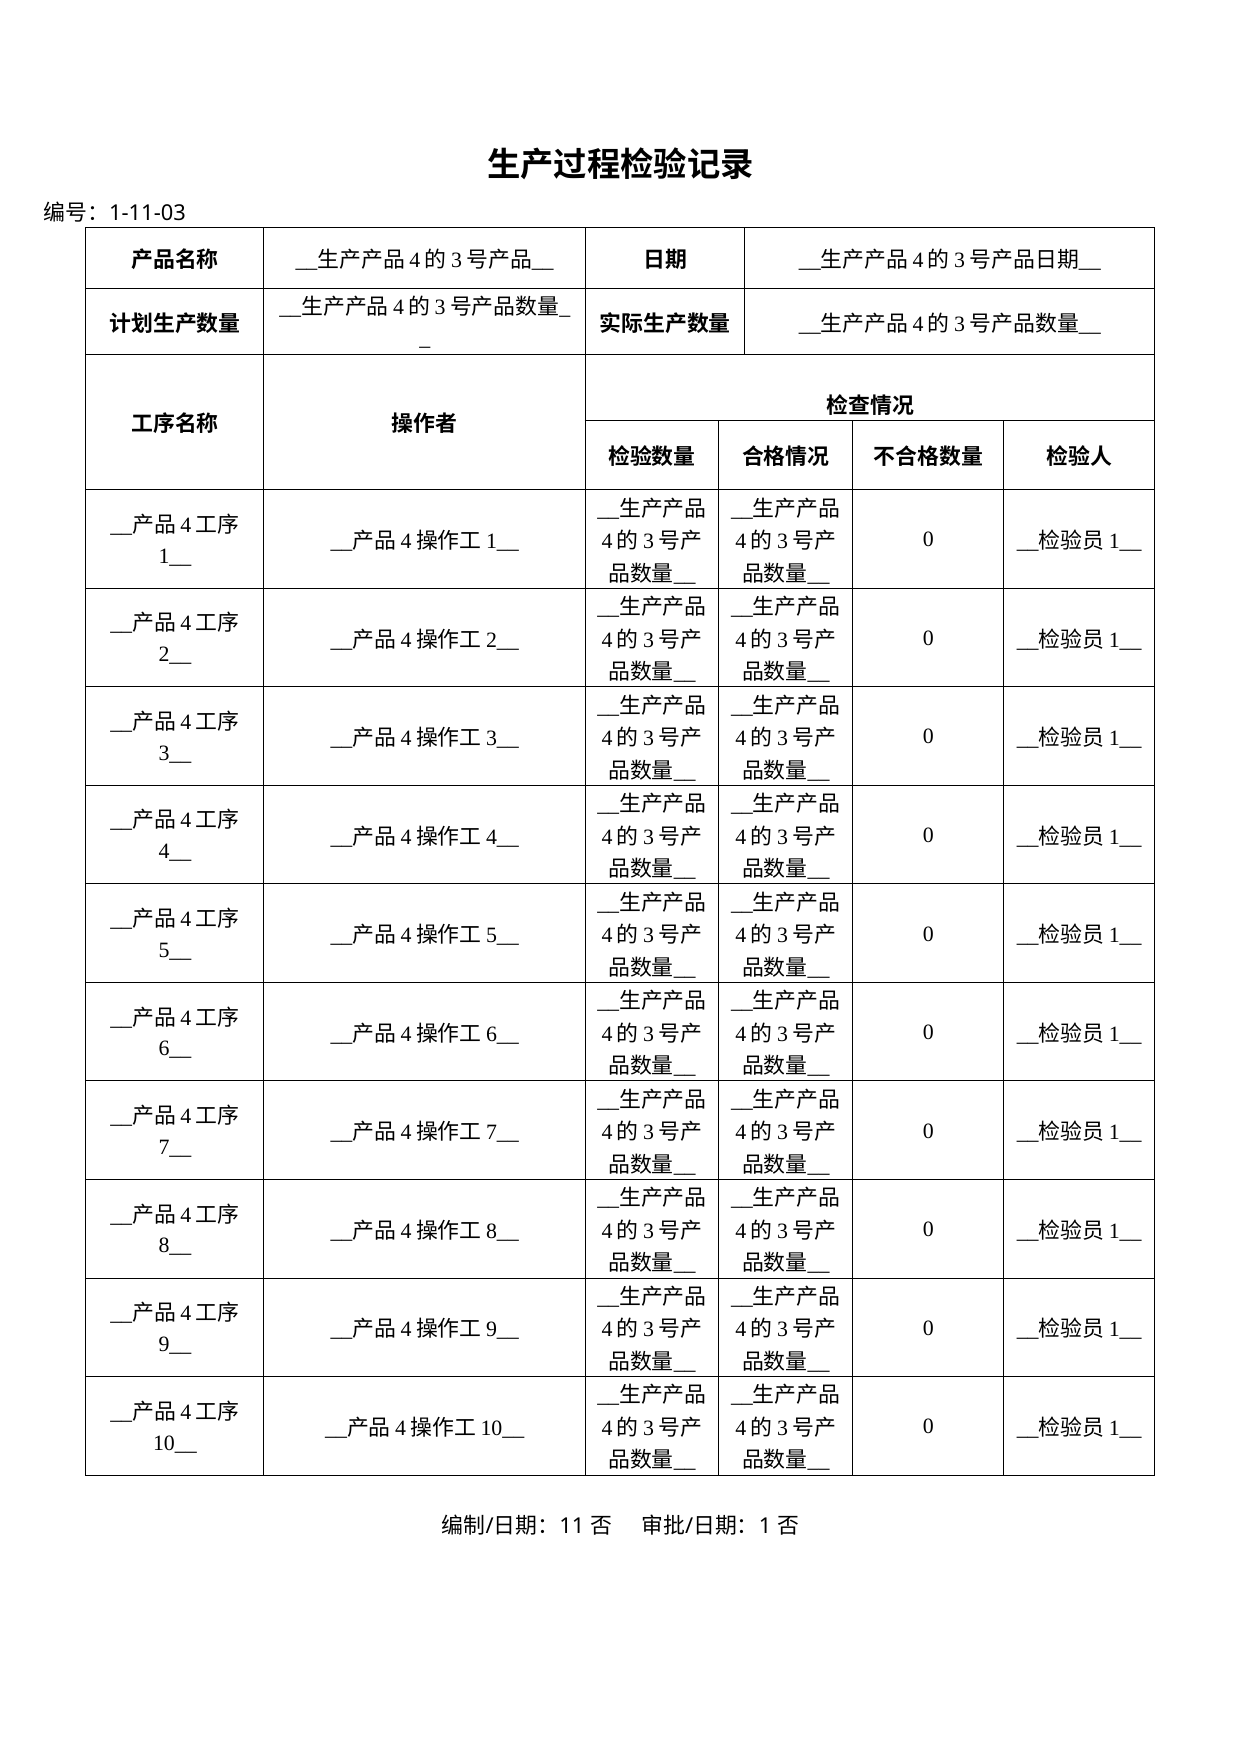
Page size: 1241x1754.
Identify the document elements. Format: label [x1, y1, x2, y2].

table_cell [32, 130, 1208, 1607]
